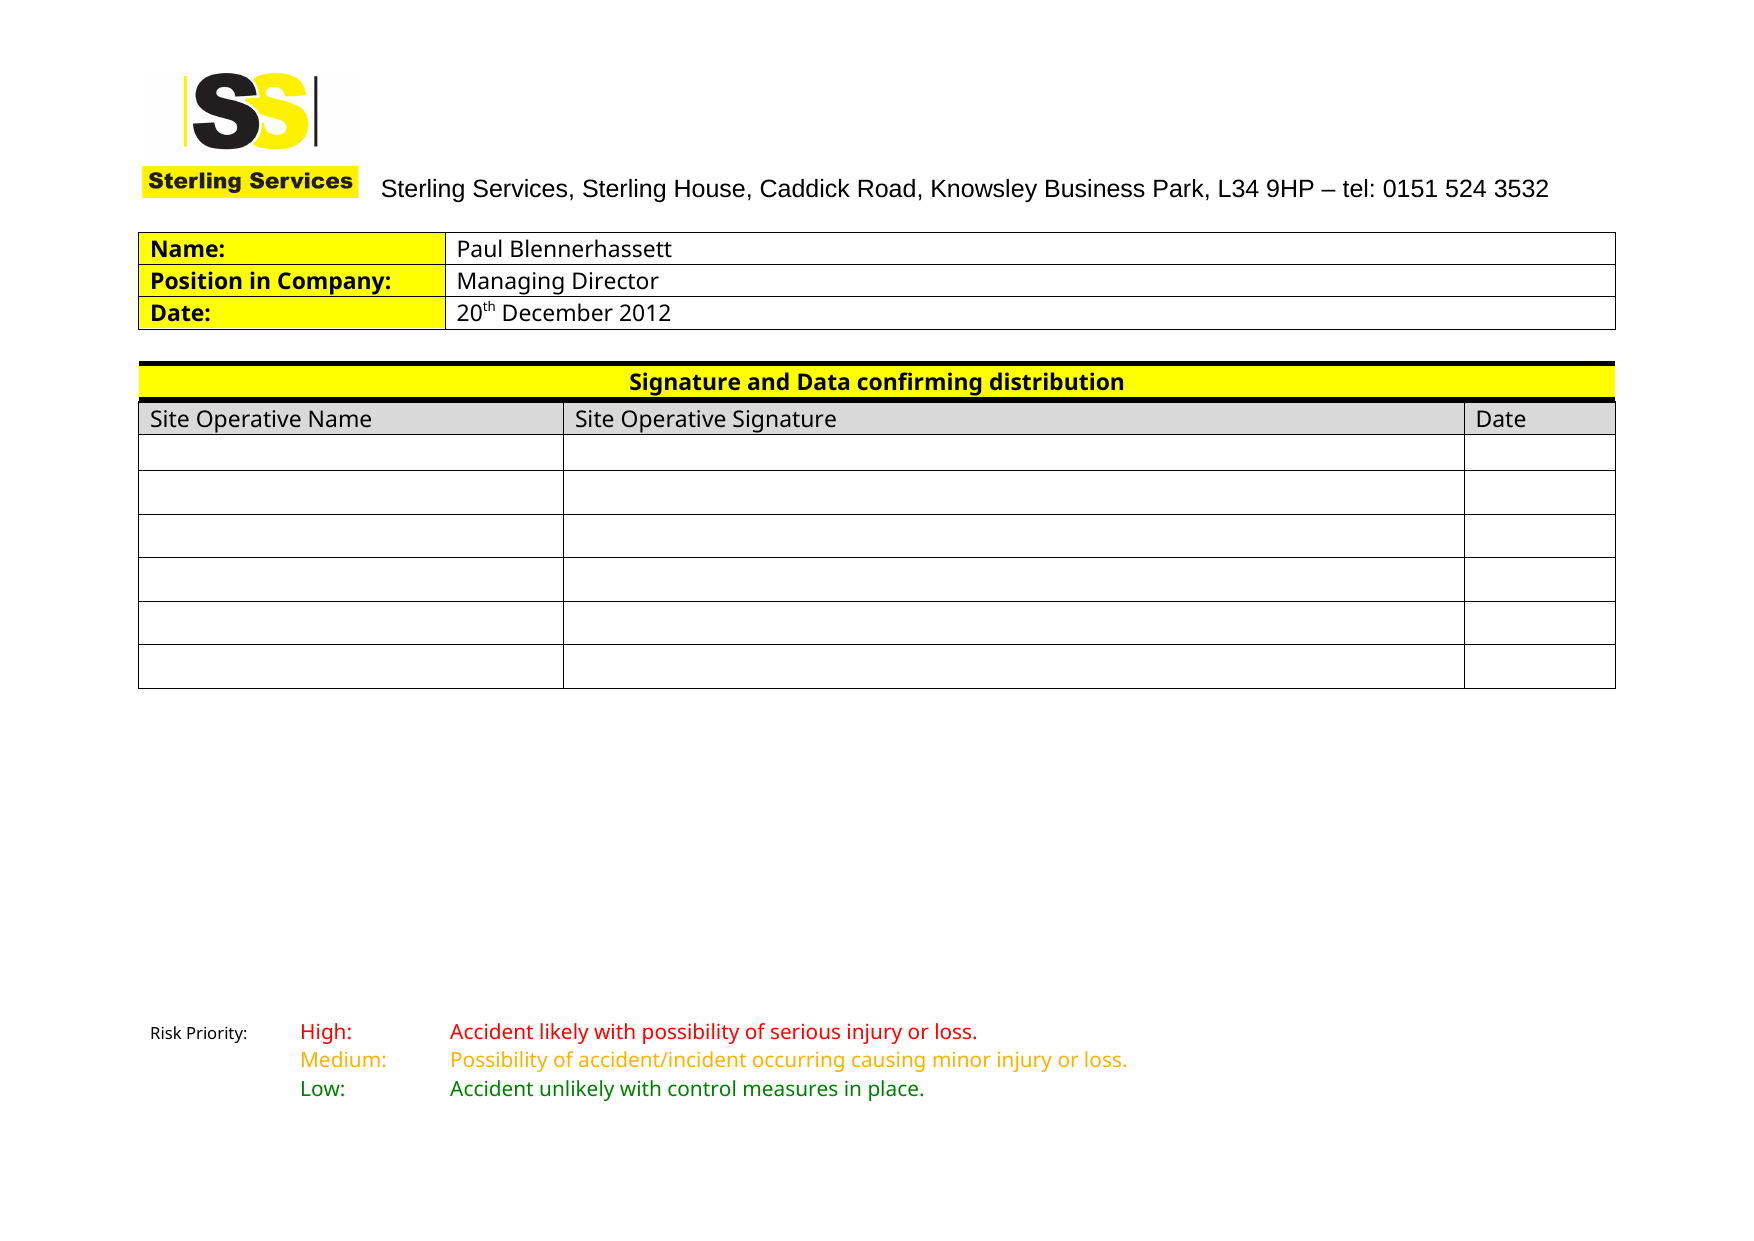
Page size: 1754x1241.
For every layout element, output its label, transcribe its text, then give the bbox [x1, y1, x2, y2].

table_cell [139, 558, 563, 601]
table_header Site Operative Signature [564, 403, 1464, 434]
table_cell [1465, 602, 1615, 644]
table_cell 20th December 2012 [446, 297, 1615, 328]
table_cell [564, 515, 1464, 557]
table_cell [1465, 435, 1615, 470]
table_cell [139, 435, 563, 470]
table_cell [1465, 471, 1615, 514]
table_header Site Operative Name [139, 403, 563, 434]
table_cell Position in Company: [139, 265, 445, 296]
picture [142, 73, 359, 198]
table_cell [1465, 515, 1615, 557]
table_cell [564, 435, 1464, 470]
table_header Name: [139, 233, 445, 264]
table_cell [564, 602, 1464, 644]
table_cell [1465, 558, 1615, 601]
table_cell [139, 602, 563, 644]
table_cell [1465, 645, 1615, 688]
table_cell [564, 645, 1464, 688]
table_cell Date: [139, 297, 445, 328]
table_header Signature and Data confirming distribution [139, 366, 1615, 397]
table_cell [139, 645, 563, 688]
table_header Date [1465, 403, 1615, 434]
table_cell Managing Director [446, 265, 1615, 296]
table_cell [139, 471, 563, 514]
table_header Paul Blennerhassett [446, 233, 1615, 264]
table_cell [139, 515, 563, 557]
table_cell [564, 471, 1464, 514]
table_cell [564, 558, 1464, 601]
